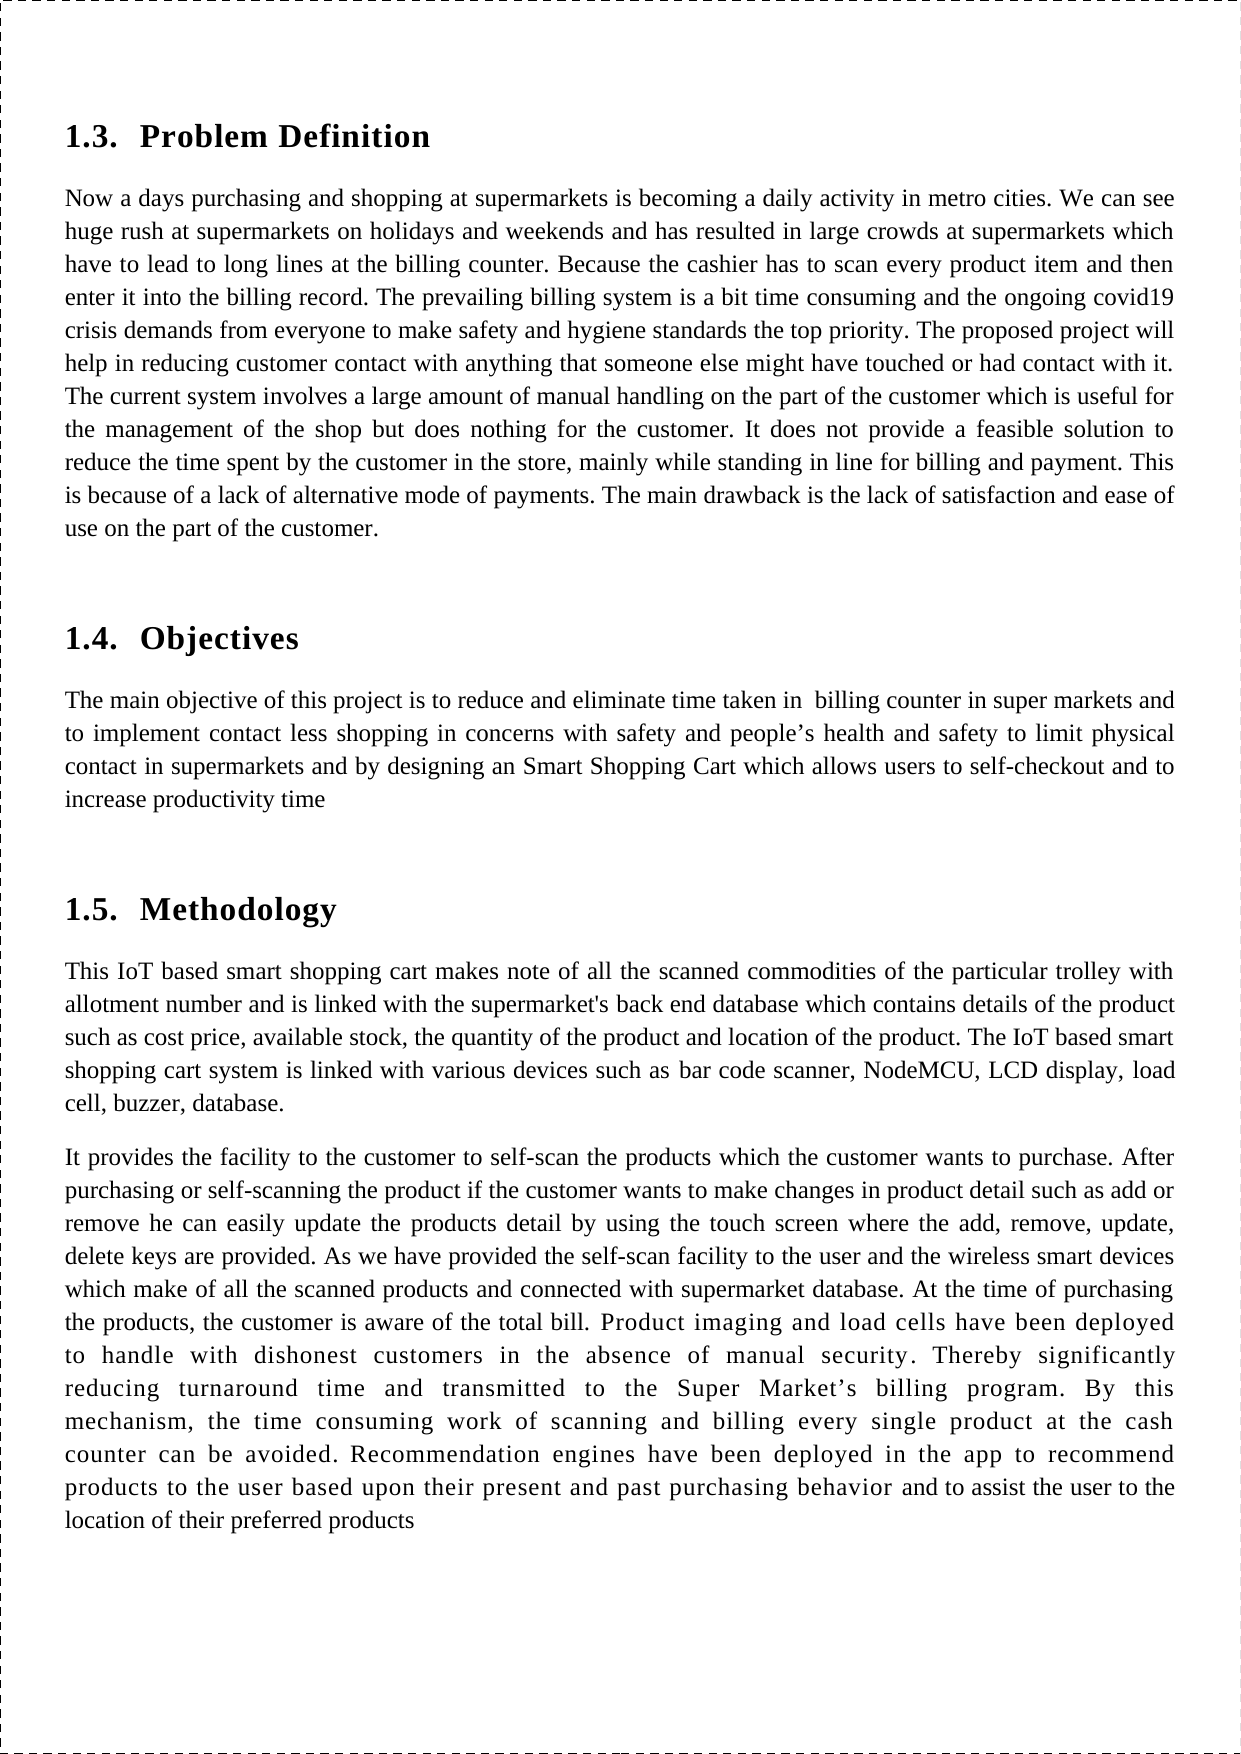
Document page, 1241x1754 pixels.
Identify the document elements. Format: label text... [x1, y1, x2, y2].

text It provides the facility to the customer to self-scan the products which the customer wants to purchase. After purchasing or self-scanning the product if the customer wants to make changes in product detail such as add or remove he can easily update the products detail by using the touch screen where the add, remove, update, delete keys are provided. As we have provided the self-scan facility to the user and the wireless smart devices which make of all the scanned products and connected with supermarket database. At the time of purchasing the products, the customer is aware of the total bill. Product imaging and load cells have been deployed to handle with dishonest customers in the absence of manual security. Thereby significantly reducing turnaround time and transmitted to the Super Market’s billing program. By this mechanism, the time consuming work of scanning and billing every single product at the cash counter can be avoided. Recommendation engines have been deployed in the app to recommend products to the user based upon their present and past purchasing behavior and to assist the user to the location of their preferred products [64, 1142, 1176, 1534]
text The main objective of this project is to reduce and eliminate time taken in billing counter in super markets and to implement contact less shopping in concerns with safety and people’s health and safety to limit physical contact in supermarkets and by designing an Smart Shopping Cart which allows users to self-checkout and to increase productivity time [64, 685, 1176, 813]
text Problem Definition [64, 117, 1176, 155]
text Now a days purchasing and shopping at supermarkets is becoming a daily activity in metro cities. We can see huge rush at supermarkets on holidays and weekends and has resulted in large crowds at supermarkets which have to lead to long lines at the billing counter. Because the cashier has to scan every product item and then enter it into the billing record. The prevailing billing system is a bit time consuming and the ongoing covid19 crisis demands from everyone to make safety and hygiene standards the top priority. The proposed project will help in reducing customer contact with anything that someone else might have touched or had contact with it. The current system involves a large amount of manual handling on the part of the customer which is useful for the management of the shop but does nothing for the customer. It does not provide a feasible solution to reduce the time spent by the customer in the store, mainly while standing in line for billing and payment. This is because of a lack of alternative mode of payments. The main drawback is the lack of satisfaction and ease of use on the part of the customer. [64, 183, 1176, 542]
text Methodology [64, 889, 1176, 927]
text This IoT based smart shopping cart makes note of all the scanned commodities of the particular trolley with allotment number and is linked with the supermarket's back end database which contains details of the product such as cost price, available stock, the quantity of the product and location of the product. The IoT based smart shopping cart system is linked with various devices such as bar code scanner, NodeMCU, LCD display, load cell, buzzer, database. [64, 956, 1176, 1117]
text Objectives [64, 618, 1176, 657]
